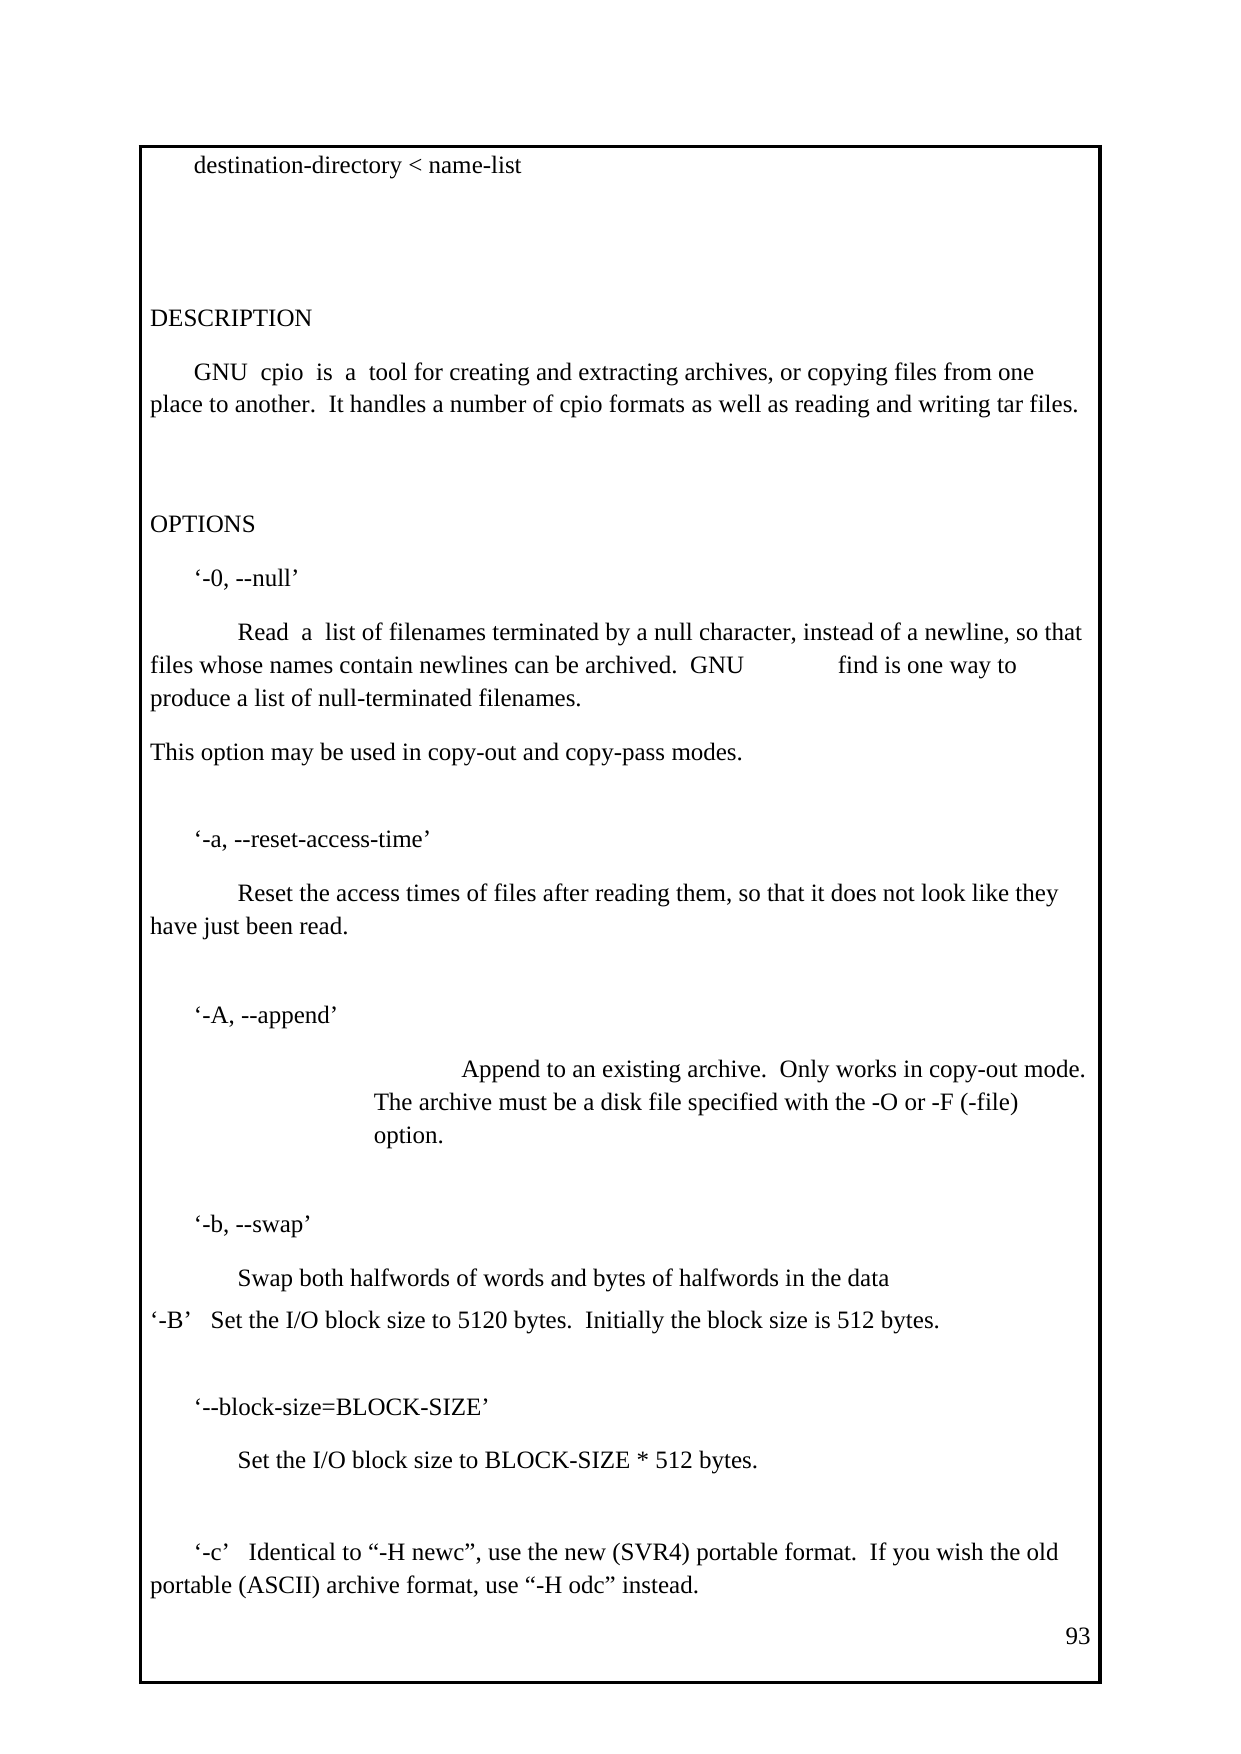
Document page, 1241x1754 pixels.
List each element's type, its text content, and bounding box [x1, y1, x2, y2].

text ‘--block-size=BLOCK-SIZE’ [150, 1392, 1090, 1420]
text DESCRIPTION [150, 303, 1090, 331]
text OPTIONS [150, 509, 1090, 538]
text This option may be used in copy-out and copy-pass modes. [150, 737, 1090, 765]
text ‘-b, --swap’ [150, 1209, 1090, 1237]
text ‘-B’ Set the I/O block size to 5120 bytes. Initially the block size is 512 bytes. [150, 1305, 1090, 1333]
text Set the I/O block size to BLOCK-SIZE * 512 bytes. [150, 1445, 1090, 1474]
text Read a list of filenames terminated by a null character, instead of a newline, so that files whose names contain newlines can be archived. GNU find is one way to produce a list of null-terminated filenames. [150, 617, 1090, 712]
text ‘-a, --reset-access-time’ [150, 824, 1090, 853]
text Reset the access times of files after reading them, so that it does not look like they have just been read. [150, 878, 1090, 940]
text ‘-0, --null’ [150, 563, 1090, 592]
text destination-directory < name-list [150, 150, 1090, 179]
text GNU cpio is a tool for creating and extracting archives, or copying files from one place to another. It handles a number of cpio formats as well as reading and writing tar files. [150, 357, 1090, 418]
text Swap both halfwords of words and bytes of halfwords in the data [150, 1263, 1090, 1291]
text ‘-c’ Identical to “-H newc”, use the new (SVR4) portable format. If you wish the old portable (ASCII) archive format, use “-H odc” instead. [150, 1537, 1090, 1598]
text ‘-A, --append’ [150, 1000, 1090, 1029]
text Append to an existing archive. Only works in copy-out mode. The archive must be a disk file specified with the -O or -F (-file) option. [373, 1054, 1090, 1149]
